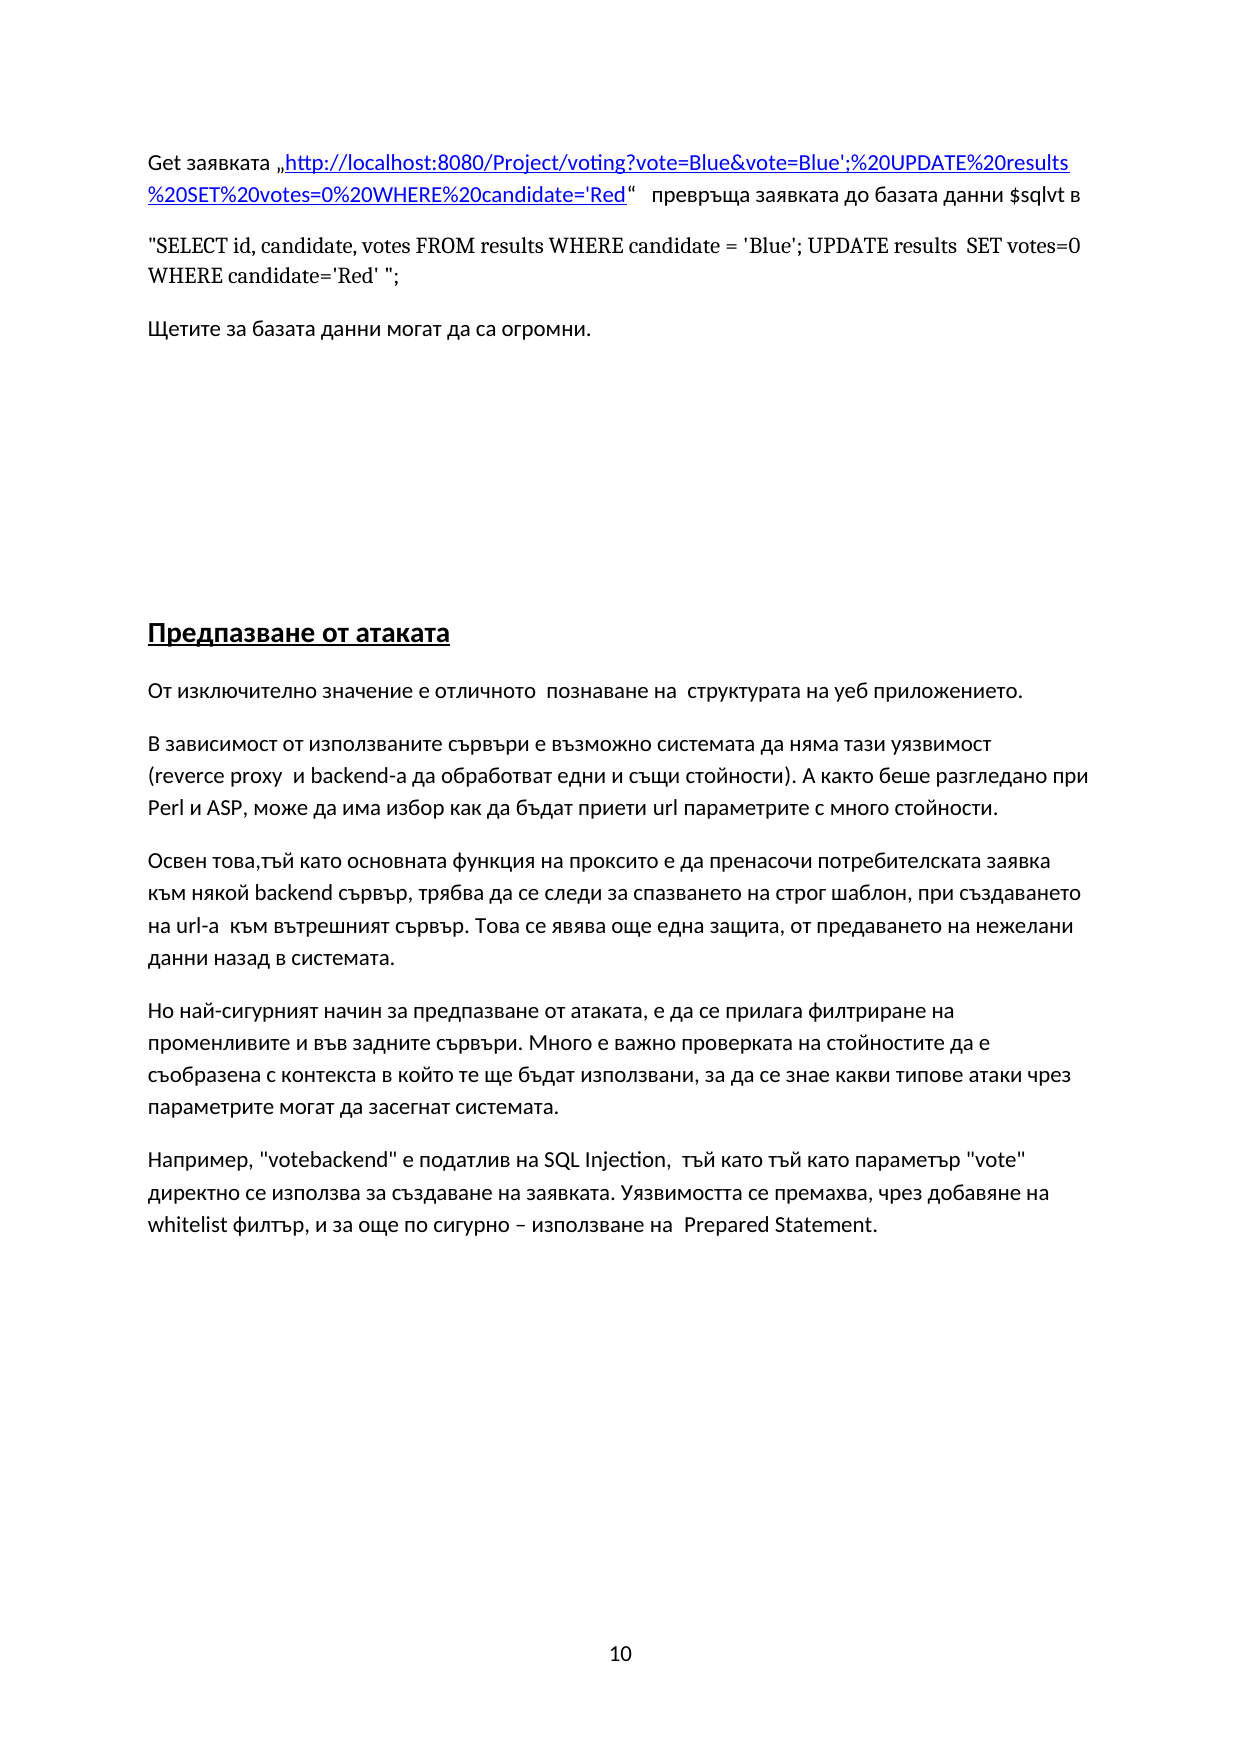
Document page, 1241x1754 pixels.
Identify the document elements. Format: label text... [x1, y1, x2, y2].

text Но най-сигурният начин за предпазване от атаката, е да се прилага филтриране на променливите и във задните сървъри. Много е важно проверката на стойностите да е съобразена с контекста в който те ще бъдат използвани, за да се знае какви типове атаки чрез параметрите могат да засегнат системата. [148, 996, 1093, 1121]
text От изключително значение е отличното познаване на структурата на уеб приложението. [148, 676, 1093, 704]
text Например, "votebackend" е податлив на SQL Injection, тъй като тъй като параметър "vote" директно се използва за създаване на заявката. Уязвимостта се премахва, чрез добавяне на whitelist филтър, и за още по сигурно – използване на Prepared Statement. [148, 1146, 1093, 1238]
text Предпазване от атаката [148, 614, 1093, 650]
text Освен това,тъй като основната функция на проксито е да пренасочи потребителската заявка към някой backend сървър, трябва да се следи за спазването на строг шаблон, при създаването на url-а към вътрешният сървър. Това се явява още една защита, от предаването на нежелани данни назад в системата. [148, 846, 1093, 971]
text Get заявката „http://localhost:8080/Project/voting?vote=Blue&vote=Blue';%20UPDATE%20results%20SET%20votes=0%20WHERE%20candidate='Red“ превръща заявката до базата данни $sqlvt в [148, 148, 1093, 208]
text "SELECT id, candidate, votes FROM results WHERE candidate = 'Blue'; UPDATE results SET votes=0 WHERE candidate='Red' "; [148, 233, 1093, 289]
text Щетите за базата данни могат да са огромни. [148, 314, 1093, 342]
text В зависимост от използваните сървъри е възможно системата да няма тази уязвимост (reverce proxy и backend-а да обработват едни и същи стойности). А както беше разгледано при Perl и ASP, може да има избор как да бъдат приети url параметрите с много стойности. [148, 729, 1093, 821]
